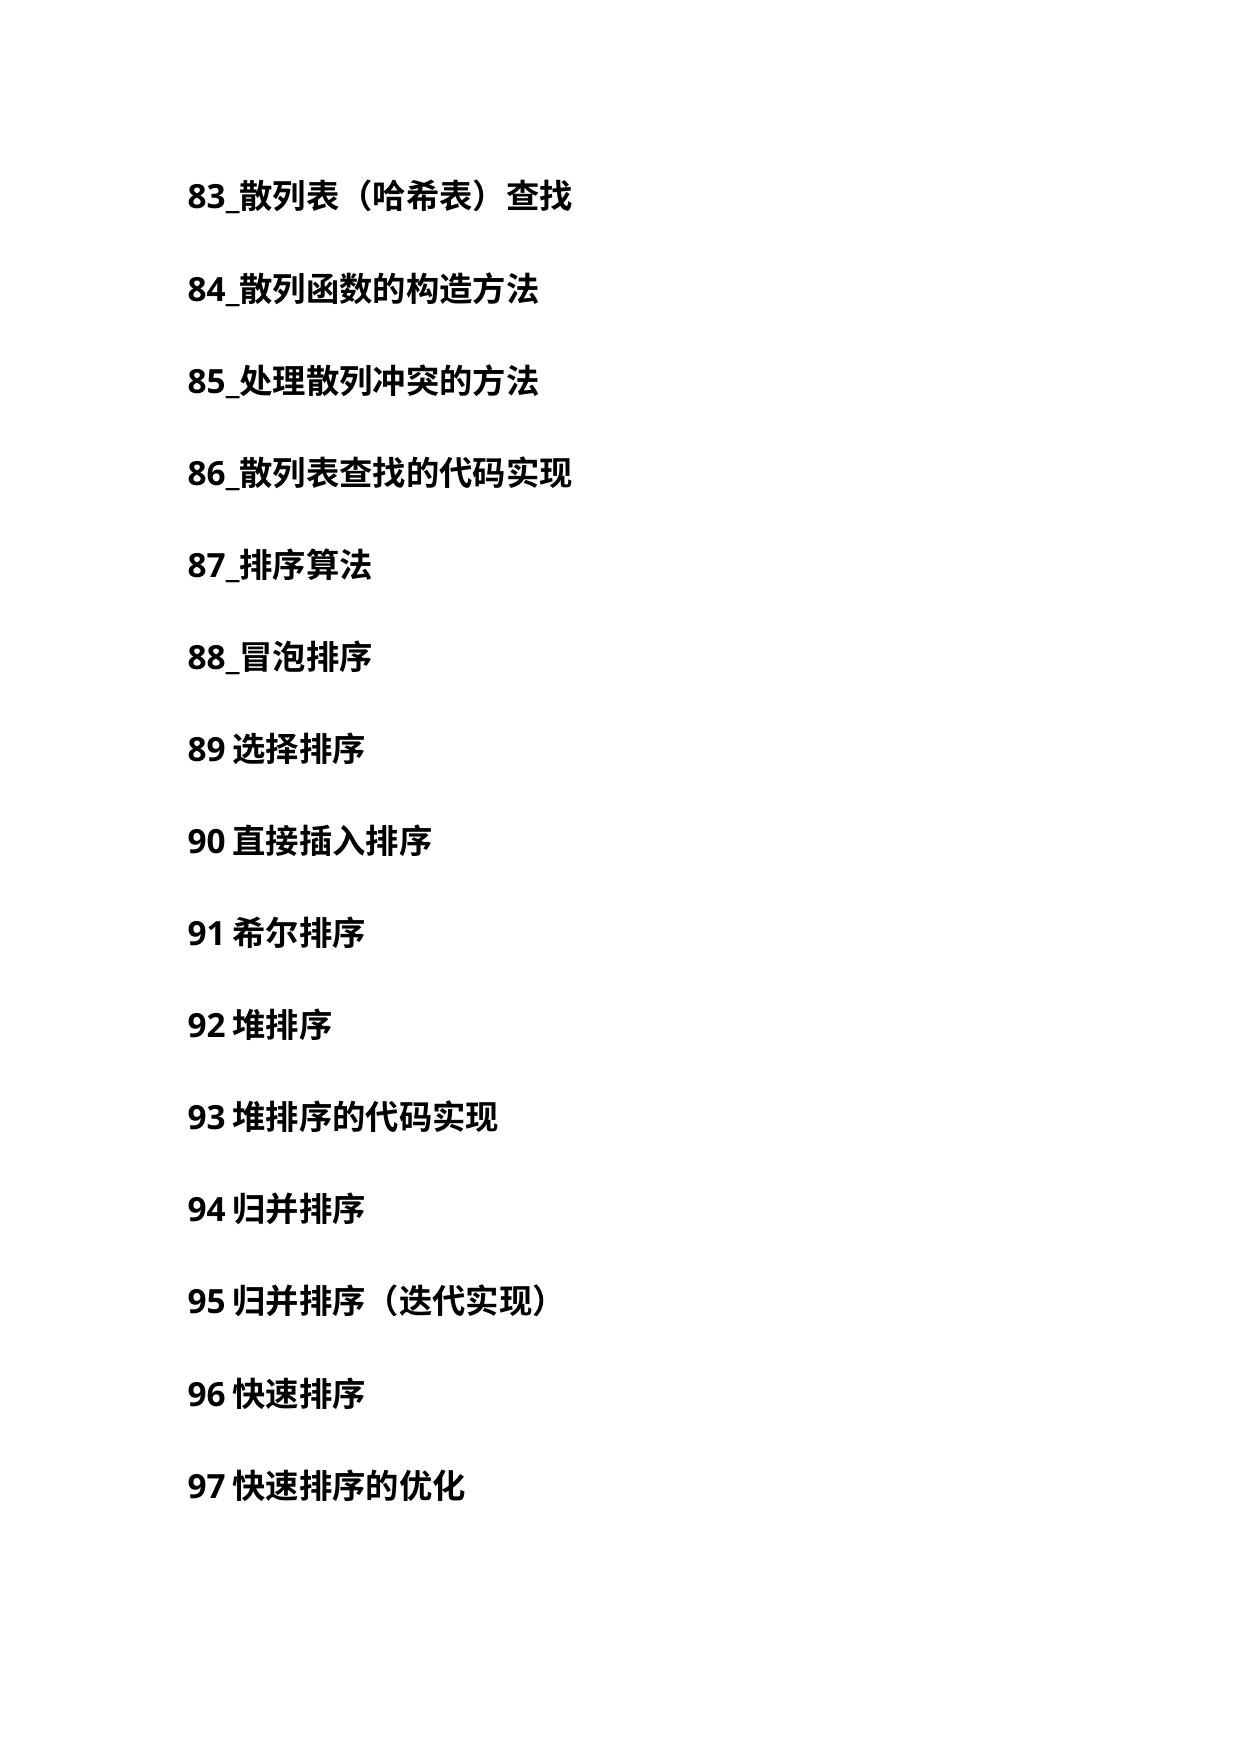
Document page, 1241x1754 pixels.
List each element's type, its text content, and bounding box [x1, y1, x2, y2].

subtitle 93堆排序的代码实现 [187, 1083, 1053, 1148]
subtitle 91希尔排序 [187, 899, 1053, 964]
subtitle 85_处理散列冲突的方法 [187, 346, 1053, 411]
subtitle 84_散列函数的构造方法 [187, 254, 1053, 319]
subtitle 87_排序算法 [187, 530, 1053, 595]
subtitle 92堆排序 [187, 991, 1053, 1056]
subtitle 86_散列表查找的代码实现 [187, 438, 1053, 503]
subtitle 94归并排序 [187, 1175, 1053, 1240]
subtitle 96快速排序 [187, 1359, 1053, 1424]
subtitle 89选择排序 [187, 714, 1053, 779]
subtitle 97快速排序的优化 [187, 1451, 1053, 1516]
subtitle 83_散列表（哈希表）查找 [187, 162, 1053, 227]
subtitle 88_冒泡排序 [187, 622, 1053, 687]
subtitle 95归并排序（迭代实现） [187, 1267, 1053, 1332]
subtitle 90直接插入排序 [187, 807, 1053, 872]
